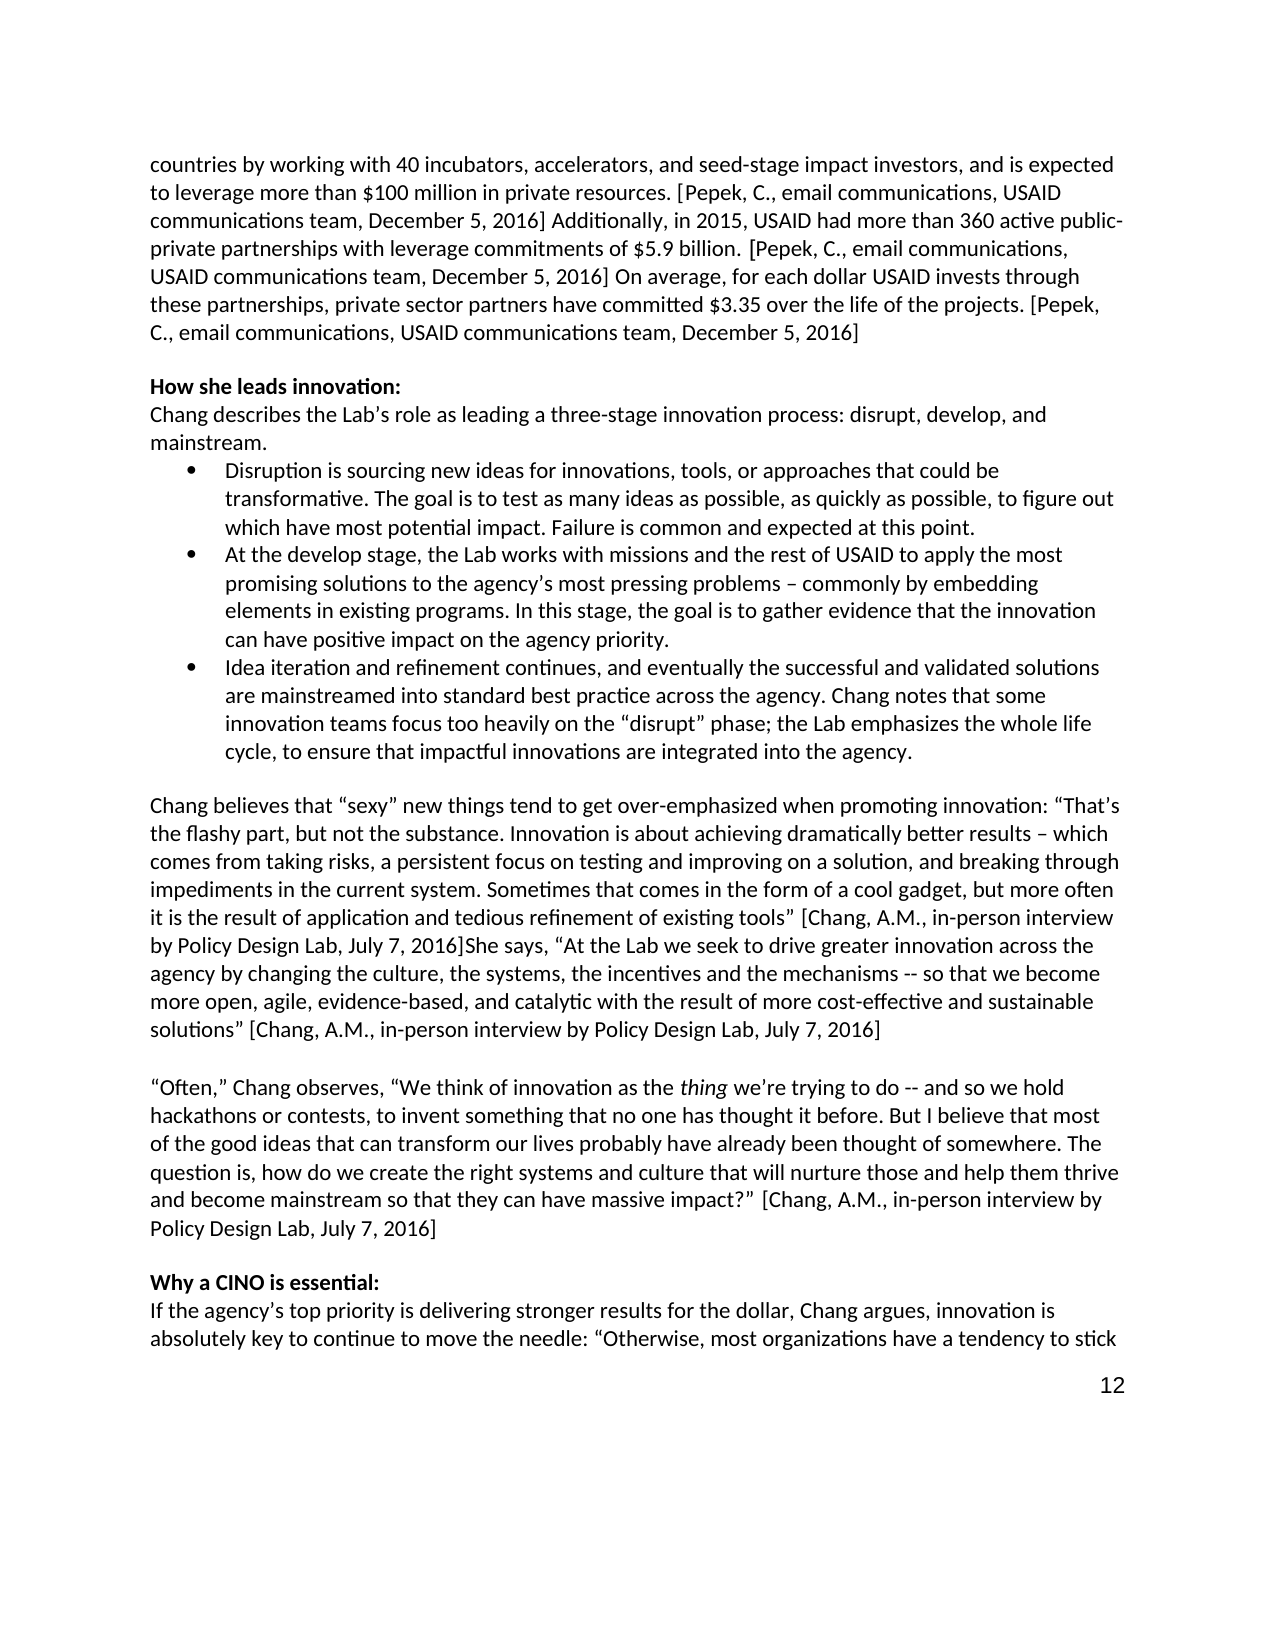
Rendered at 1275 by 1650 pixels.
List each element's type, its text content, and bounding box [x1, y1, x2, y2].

text “Often,” observes, “We think of innovation as the thing we’re trying to do -- and so we hold hackathons or contests, to invent something that no one has thought it before. But I believe that most of the good ideas that can transform our lives probably have already been thought of somewhere. The question is, how do we create the right systems and culture that will nurture those and help them thrive and become mainstream so that they can have massive impact?” [150, 1073, 1125, 1242]
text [150, 1296, 1125, 1352]
list Idea iteration and refinement continues, and eventually the successful and validated solutions are mainstreamed into standard best practice across the agency. Chang notes that some innovation teams focus too heavily on the “disrupt” phase; the Lab emphasizes the whole life cycle, to ensure that impactful innovations are integrated into the agency. [187, 653, 1125, 765]
text How she leads innovation: [150, 372, 1125, 401]
text Why a CINO is essential: [150, 1268, 1125, 1296]
text Chang believes that “sexy” new things tend to get over-emphasized when promoting innovation: “That’s the flashy part, but not the substance. Innovation is about achieving dramatically better results – which comes from taking risks, a persistent focus on testing and improving on a solution, and breaking through impediments in the current system. Sometimes that comes in the form of a cool gadget, but more often it is the result of application and tedious refinement of existing tools”She says, “At the Lab we seek to drive greater innovation across the agency by changing the culture, the systems, the incentives and the mechanisms -- so that we become more open, agile, evidence-based, and catalytic with the result of more cost-effective and sustainable solutions” [150, 791, 1125, 1043]
list Disruption is sourcing new ideas for innovations, tools, or approaches that could be transformative. The goal is to test as many ideas as possible, as quickly as possible, to figure out which have most potential impact. Failure is common and expected at this point. [187, 457, 1125, 541]
text describes the Lab’s role as leading a three-stage innovation process: disrupt, develop, and mainstream. [150, 401, 1125, 457]
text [150, 150, 1125, 346]
list At the develop stage, the Lab works with missions and the rest of USAID to apply the most promising solutions to the agency’s most pressing problems – commonly by embedding elements in existing programs. In this stage, the goal is to gather evidence that the innovation can have positive impact on the agency priority. [187, 541, 1125, 653]
